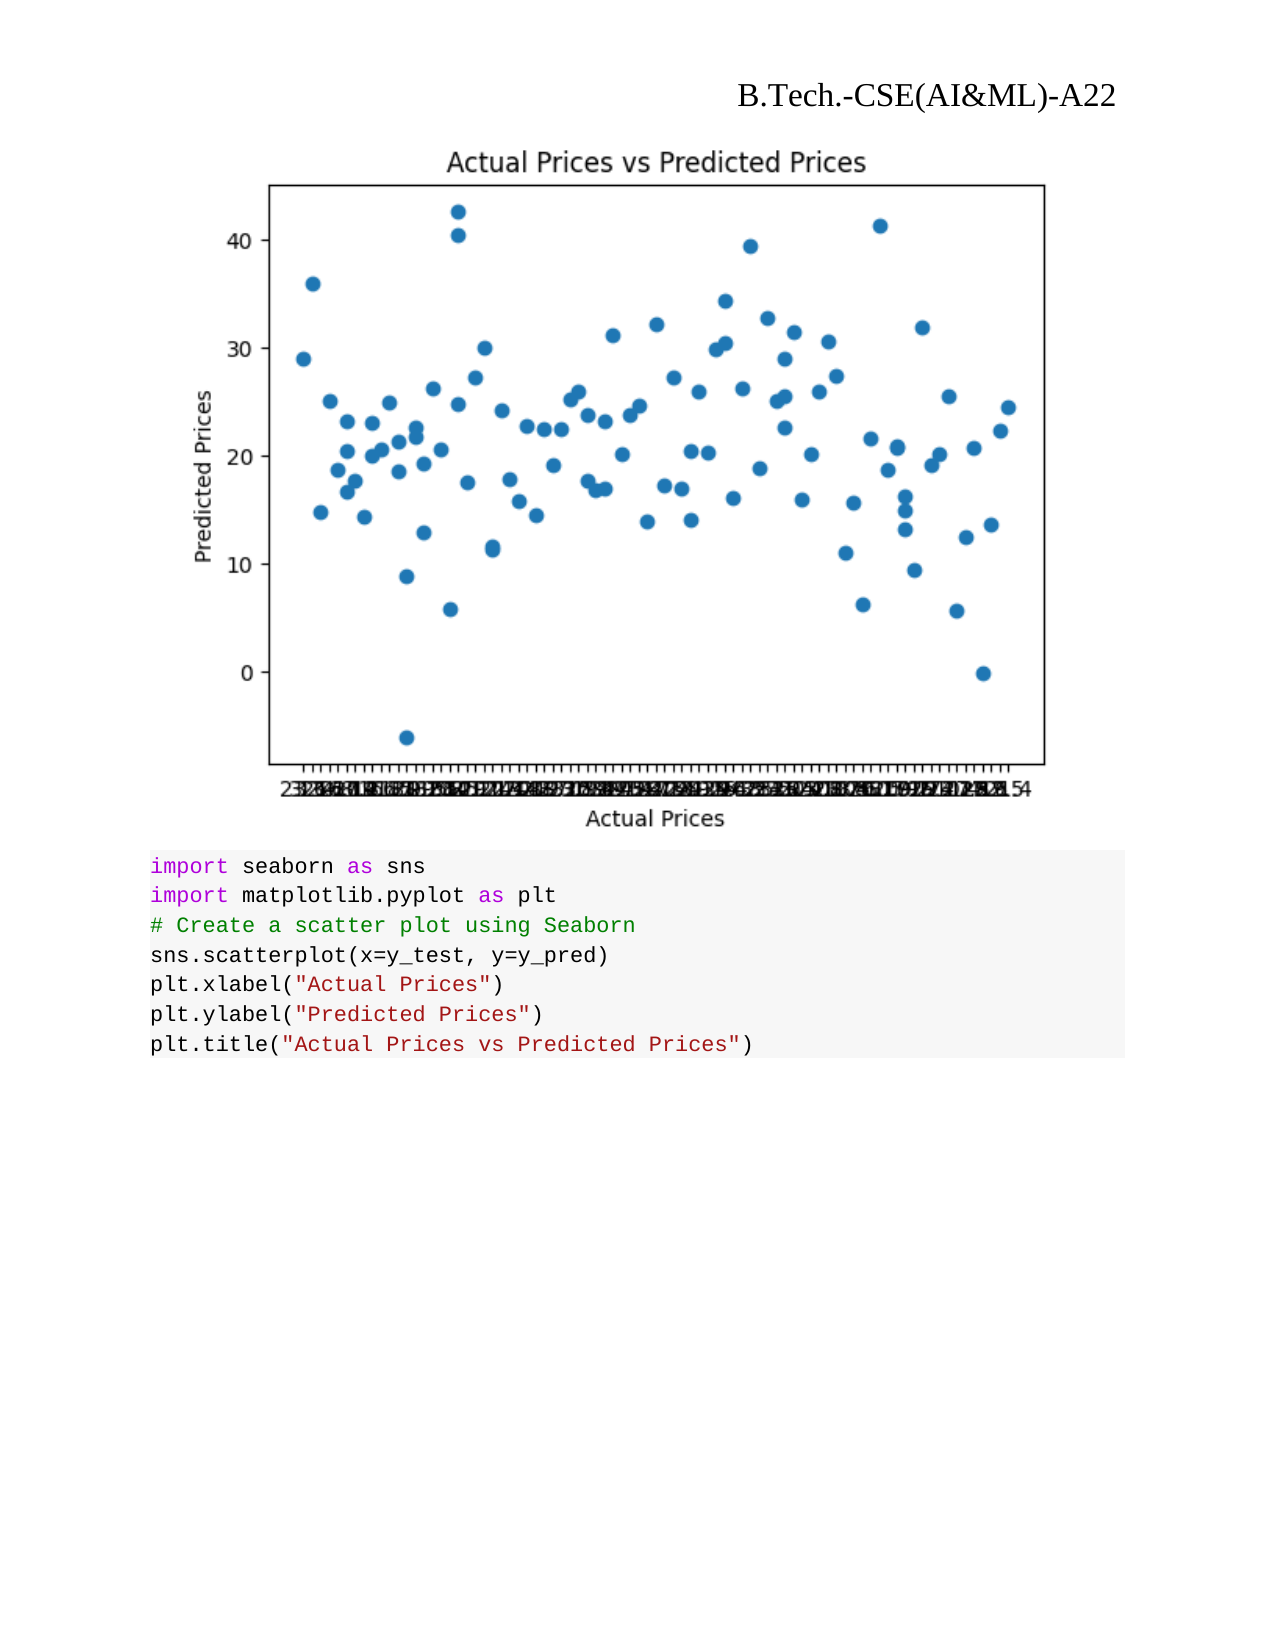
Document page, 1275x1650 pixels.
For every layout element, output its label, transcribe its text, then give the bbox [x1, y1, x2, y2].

text plt.xlabel("Actual Prices") [150, 969, 1125, 998]
text plt.ylabel("Predicted Prices") [150, 998, 1125, 1028]
picture [150, 150, 1058, 836]
text plt.title("Actual Prices vs Predicted Prices") [150, 1028, 1125, 1058]
text # Create a scatter plot using Seaborn [150, 909, 1125, 939]
text sns.scatterplot(x=y_test, y=y_pred) [150, 939, 1125, 969]
text import matplotlib.pyplot as plt [150, 879, 1125, 909]
text import seaborn as sns [150, 850, 1125, 879]
